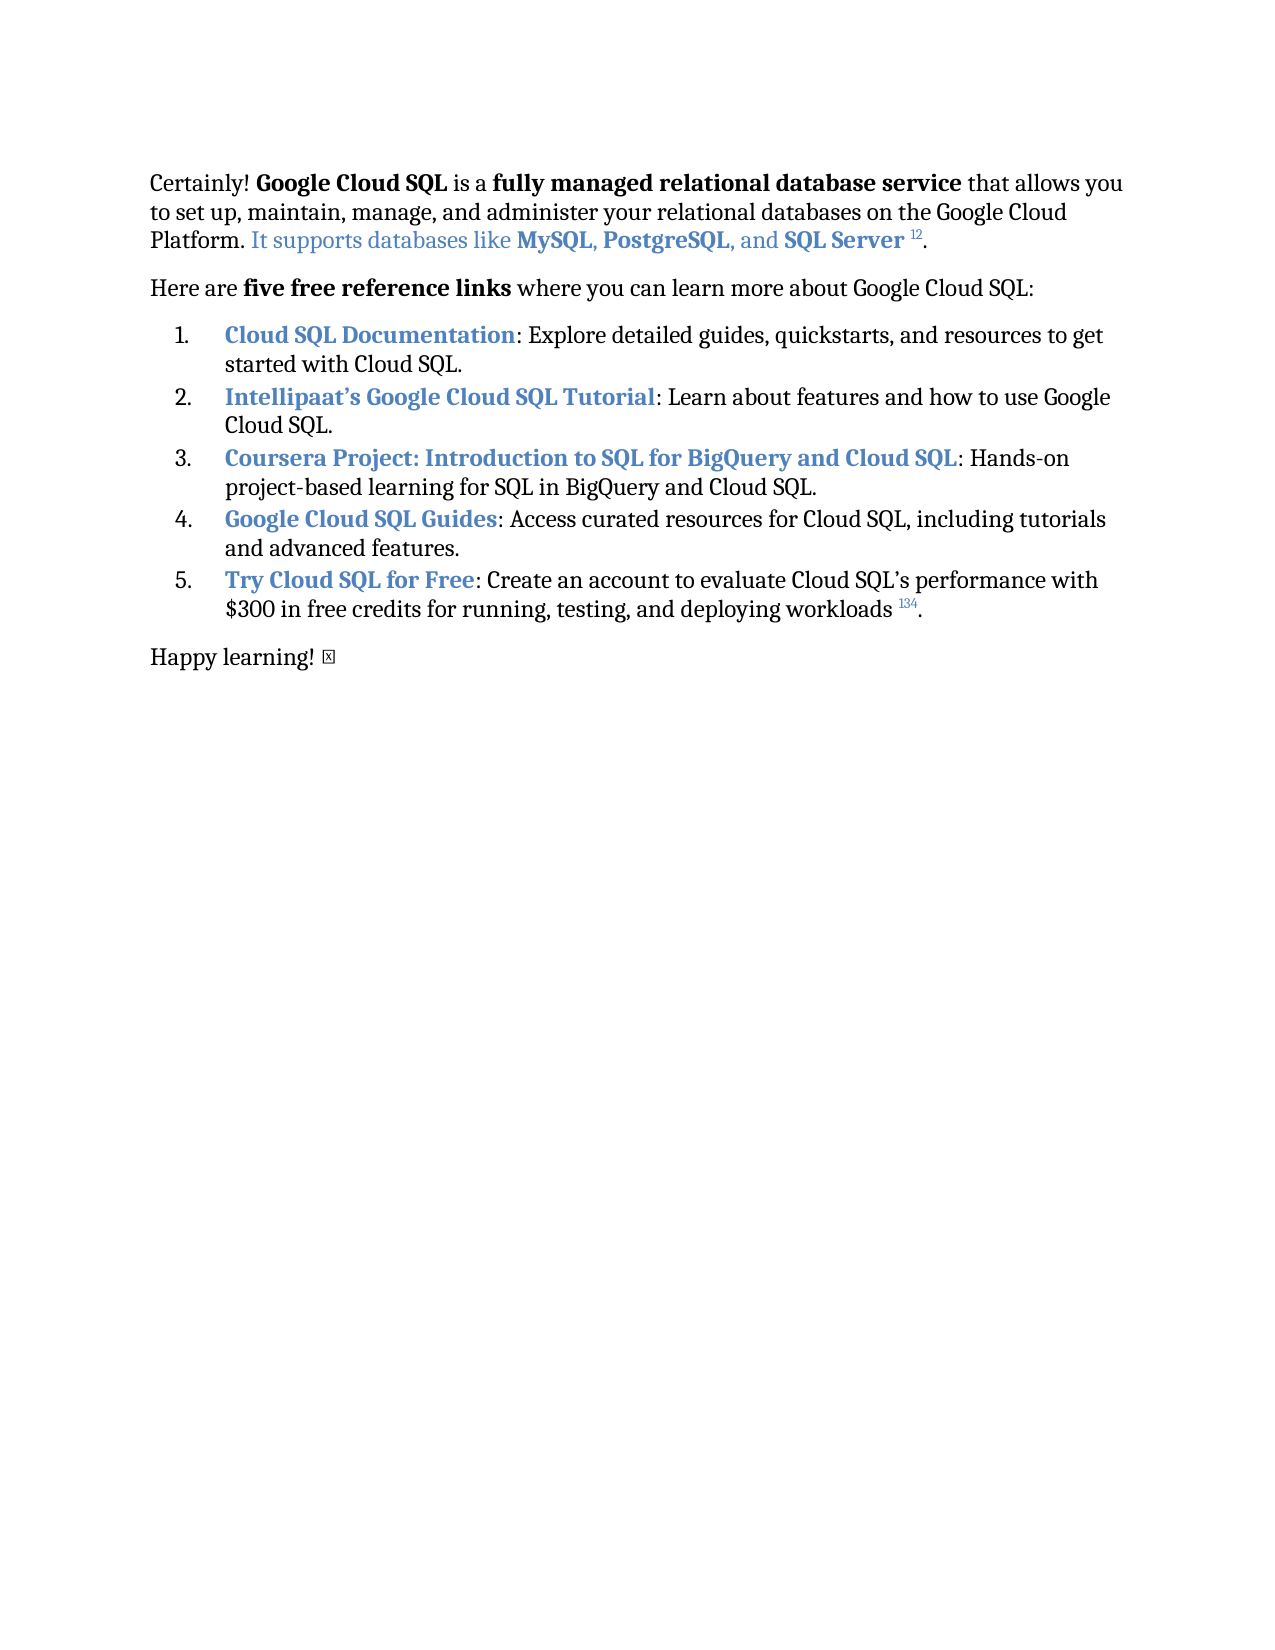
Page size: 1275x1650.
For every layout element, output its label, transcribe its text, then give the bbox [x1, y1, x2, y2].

list Intellipaat’s Google Cloud SQL Tutorial: Learn about features and how to use Google Cloud SQL. [175, 382, 1125, 440]
list Try Cloud SQL for Free: Create an account to evaluate Cloud SQL’s performance with $300 in free credits for running, testing, and deploying workloads 134. [175, 566, 1125, 624]
list Cloud SQL Documentation: Explore detailed guides, quickstarts, and resources to get started with Cloud SQL. [175, 321, 1125, 379]
list Google Cloud SQL Guides: Access curated resources for Cloud SQL, including tutorials and advanced features. [175, 505, 1125, 562]
text Happy learning! 🌟 [150, 642, 1125, 671]
text Certainly! Google Cloud SQL is a fully managed relational database service that allows you to set up, maintain, manage, and administer your relational databases on the Google Cloud Platform. It supports databases like MySQL, PostgreSQL, and SQL Server 12. [150, 169, 1125, 255]
list Coursera Project: Introduction to SQL for BigQuery and Cloud SQL: Hands-on project-based learning for SQL in BigQuery and Cloud SQL. [175, 444, 1125, 501]
text Here are five free reference links where you can learn more about Google Cloud SQL: [150, 274, 1125, 302]
